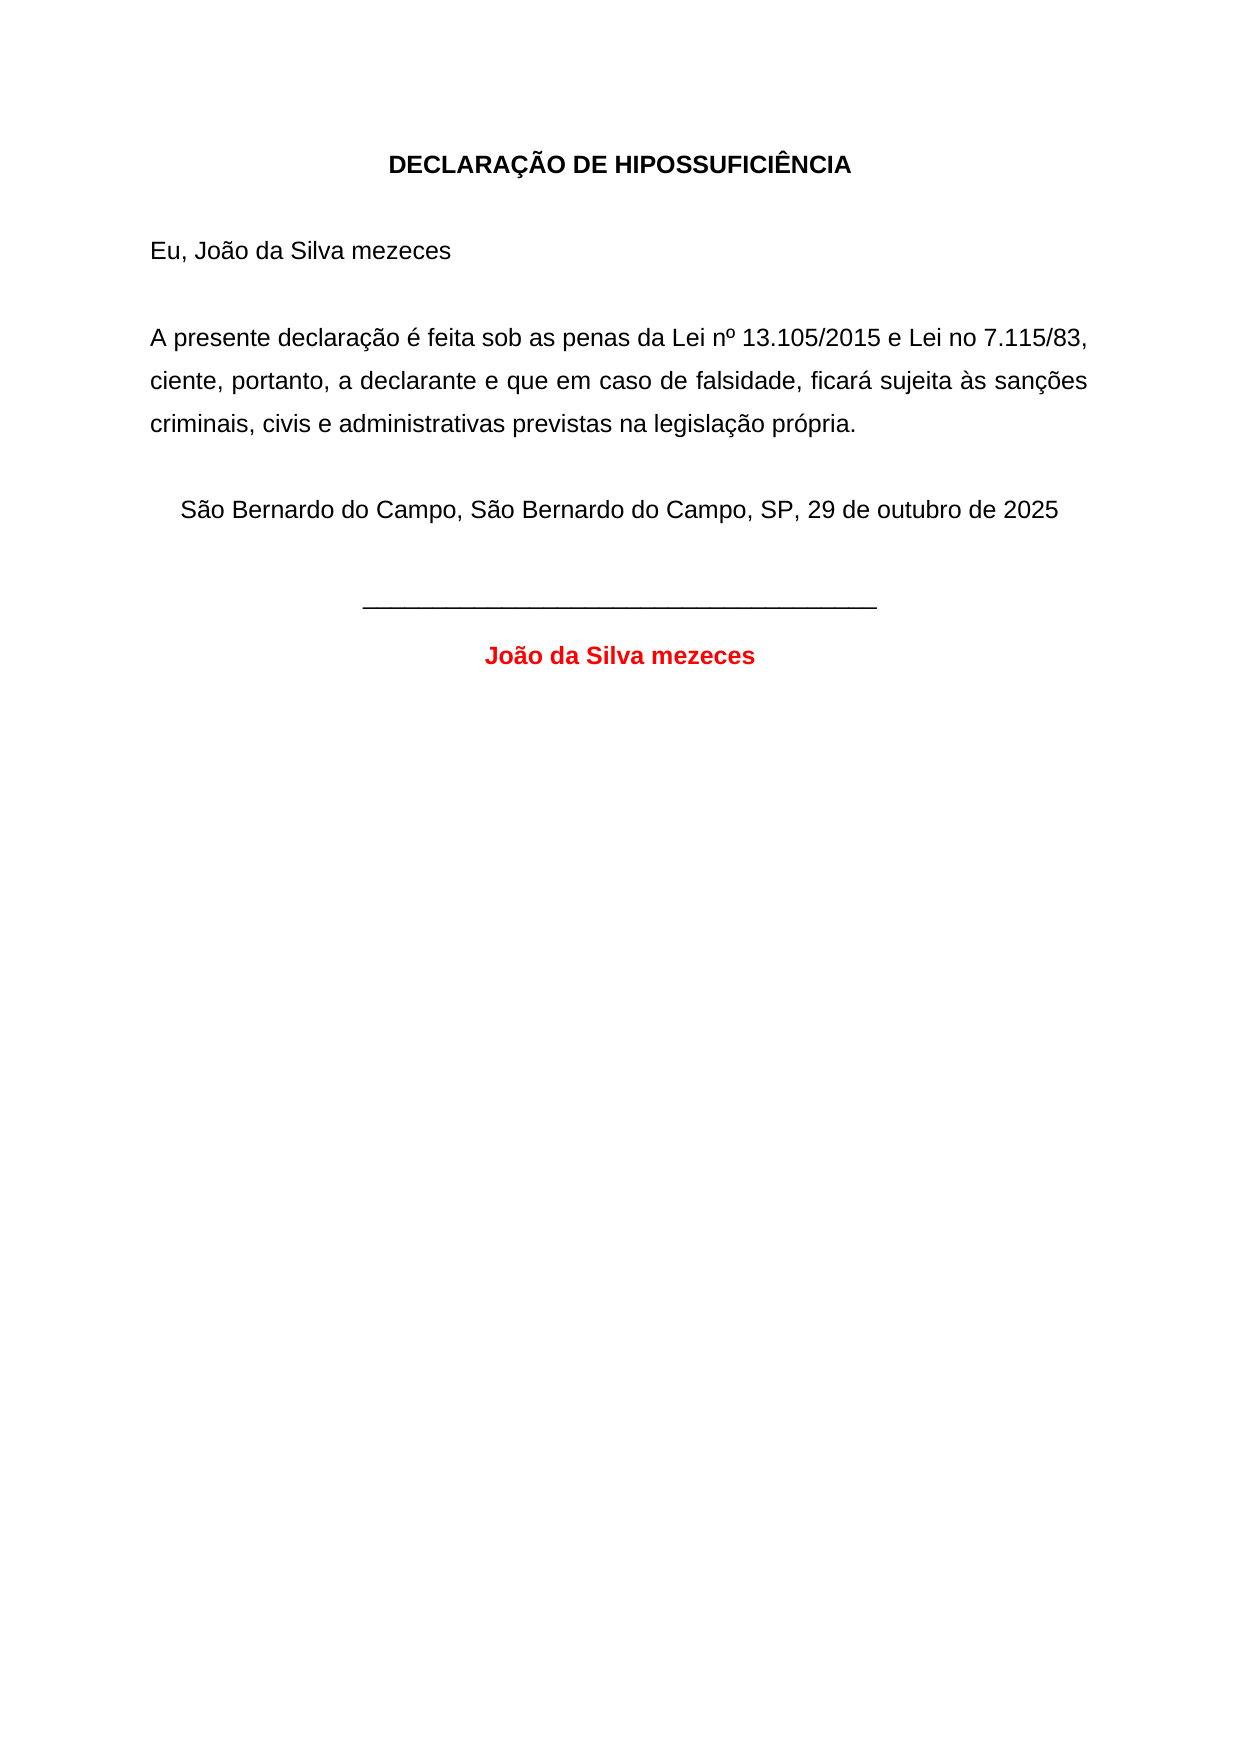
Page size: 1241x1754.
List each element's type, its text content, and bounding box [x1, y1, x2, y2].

text João da Silva mezeces [150, 641, 1090, 670]
text Eu, João da Silva mezeces [150, 236, 1090, 265]
text DECLARAÇÃO DE HIPOSSUFICIÊNCIA [150, 150, 1090, 179]
text _____________________________________ [150, 581, 1090, 610]
text São Bernardo do Campo, São Bernardo do Campo, SP, 29 de outubro de 2025 [150, 495, 1090, 524]
text A presente declaração é feita sob as penas da Lei nº 13.105/2015 e Lei no 7.115/83, ciente, portanto, a declarante e que em caso de falsidade, ficará sujeita às sanções criminais, civis e administrativas previstas na legislação própria. [150, 322, 1090, 437]
